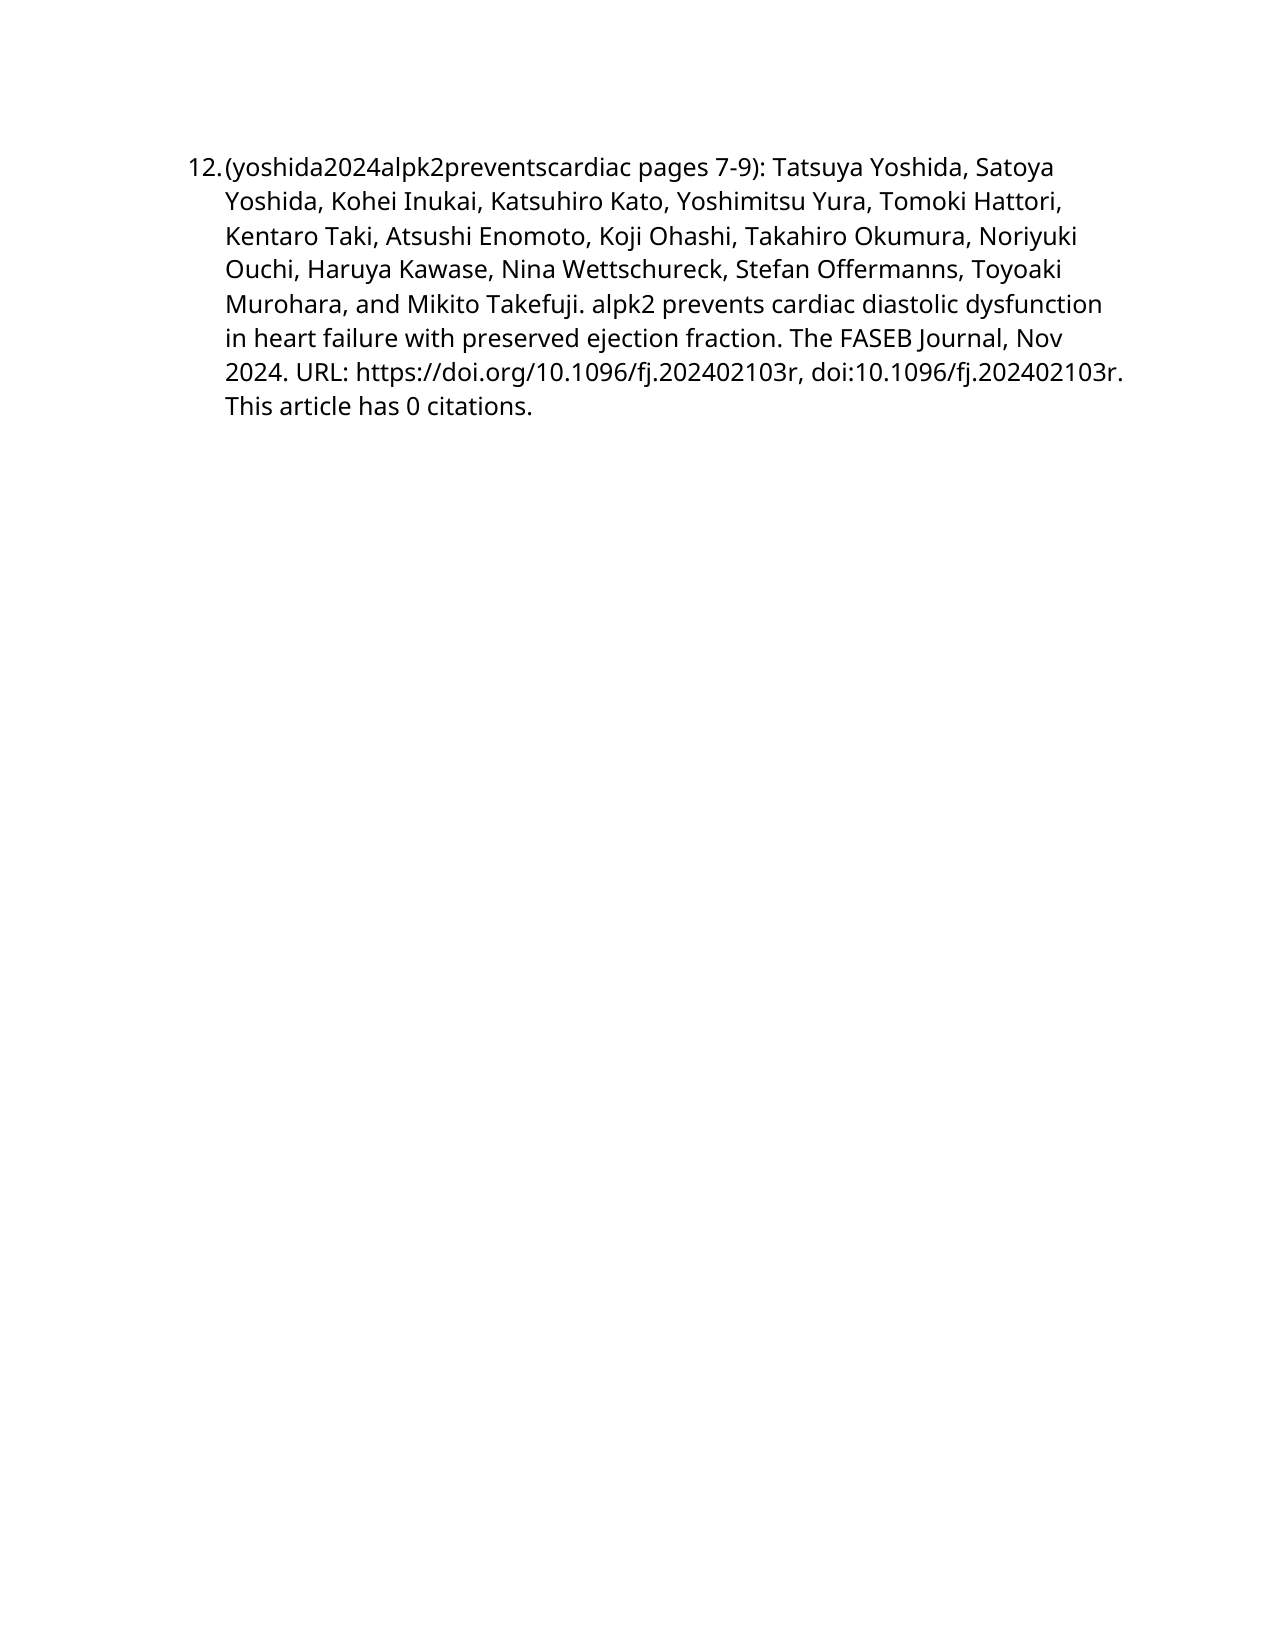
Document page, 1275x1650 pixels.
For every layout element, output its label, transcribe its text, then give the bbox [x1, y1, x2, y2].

list (yoshida2024alpk2preventscardiac pages 7-9): Tatsuya Yoshida, Satoya Yoshida, Kohei Inukai, Katsuhiro Kato, Yoshimitsu Yura, Tomoki Hattori, Kentaro Taki, Atsushi Enomoto, Koji Ohashi, Takahiro Okumura, Noriyuki Ouchi, Haruya Kawase, Nina Wettschureck, Stefan Offermanns, Toyoaki Murohara, and Mikito Takefuji. alpk2 prevents cardiac diastolic dysfunction in heart failure with preserved ejection fraction. The FASEB Journal, Nov 2024. URL: https://doi.org/10.1096/fj.202402103r, doi:10.1096/fj.202402103r. This article has 0 citations. [187, 150, 1125, 422]
